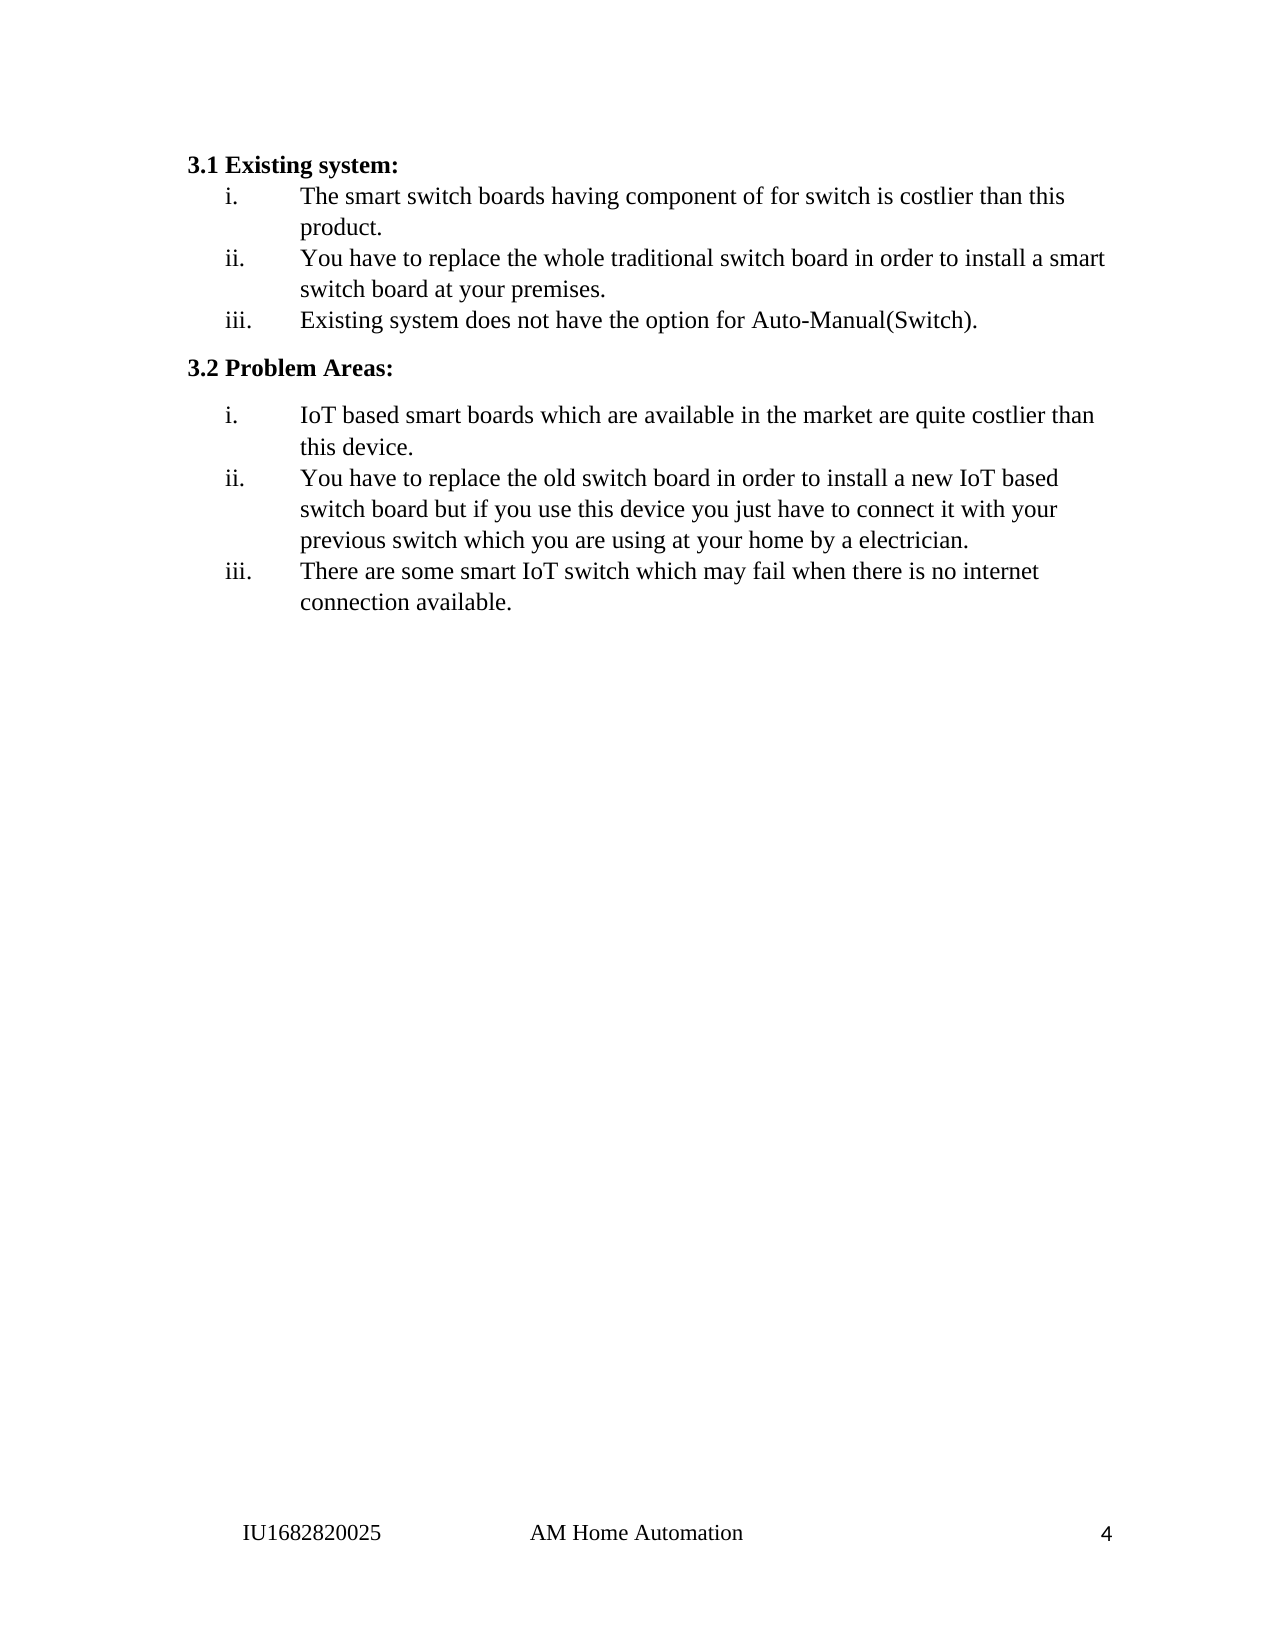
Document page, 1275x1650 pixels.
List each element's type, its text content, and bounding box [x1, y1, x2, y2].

list The smart switch boards having component of for switch is costlier than this product. [225, 181, 1125, 241]
list IoT based smart boards which are available in the market are quite costlier than this device. [225, 401, 1125, 460]
list You have to replace the whole traditional switch board in order to install a smart switch board at your premises. [225, 243, 1125, 303]
list You have to replace the old switch board in order to install a new IoT based switch board but if you use this device you just have to connect it with your previous switch which you are using at your home by a electrician. [225, 463, 1125, 553]
list Existing system: [187, 150, 1125, 179]
list Existing system does not have the option for Auto-Manual(Switch). [225, 305, 1125, 334]
list There are some smart IoT switch which may fail when there is no internet connection available. [225, 556, 1125, 616]
text 3.2 Problem Areas: [150, 353, 1125, 382]
